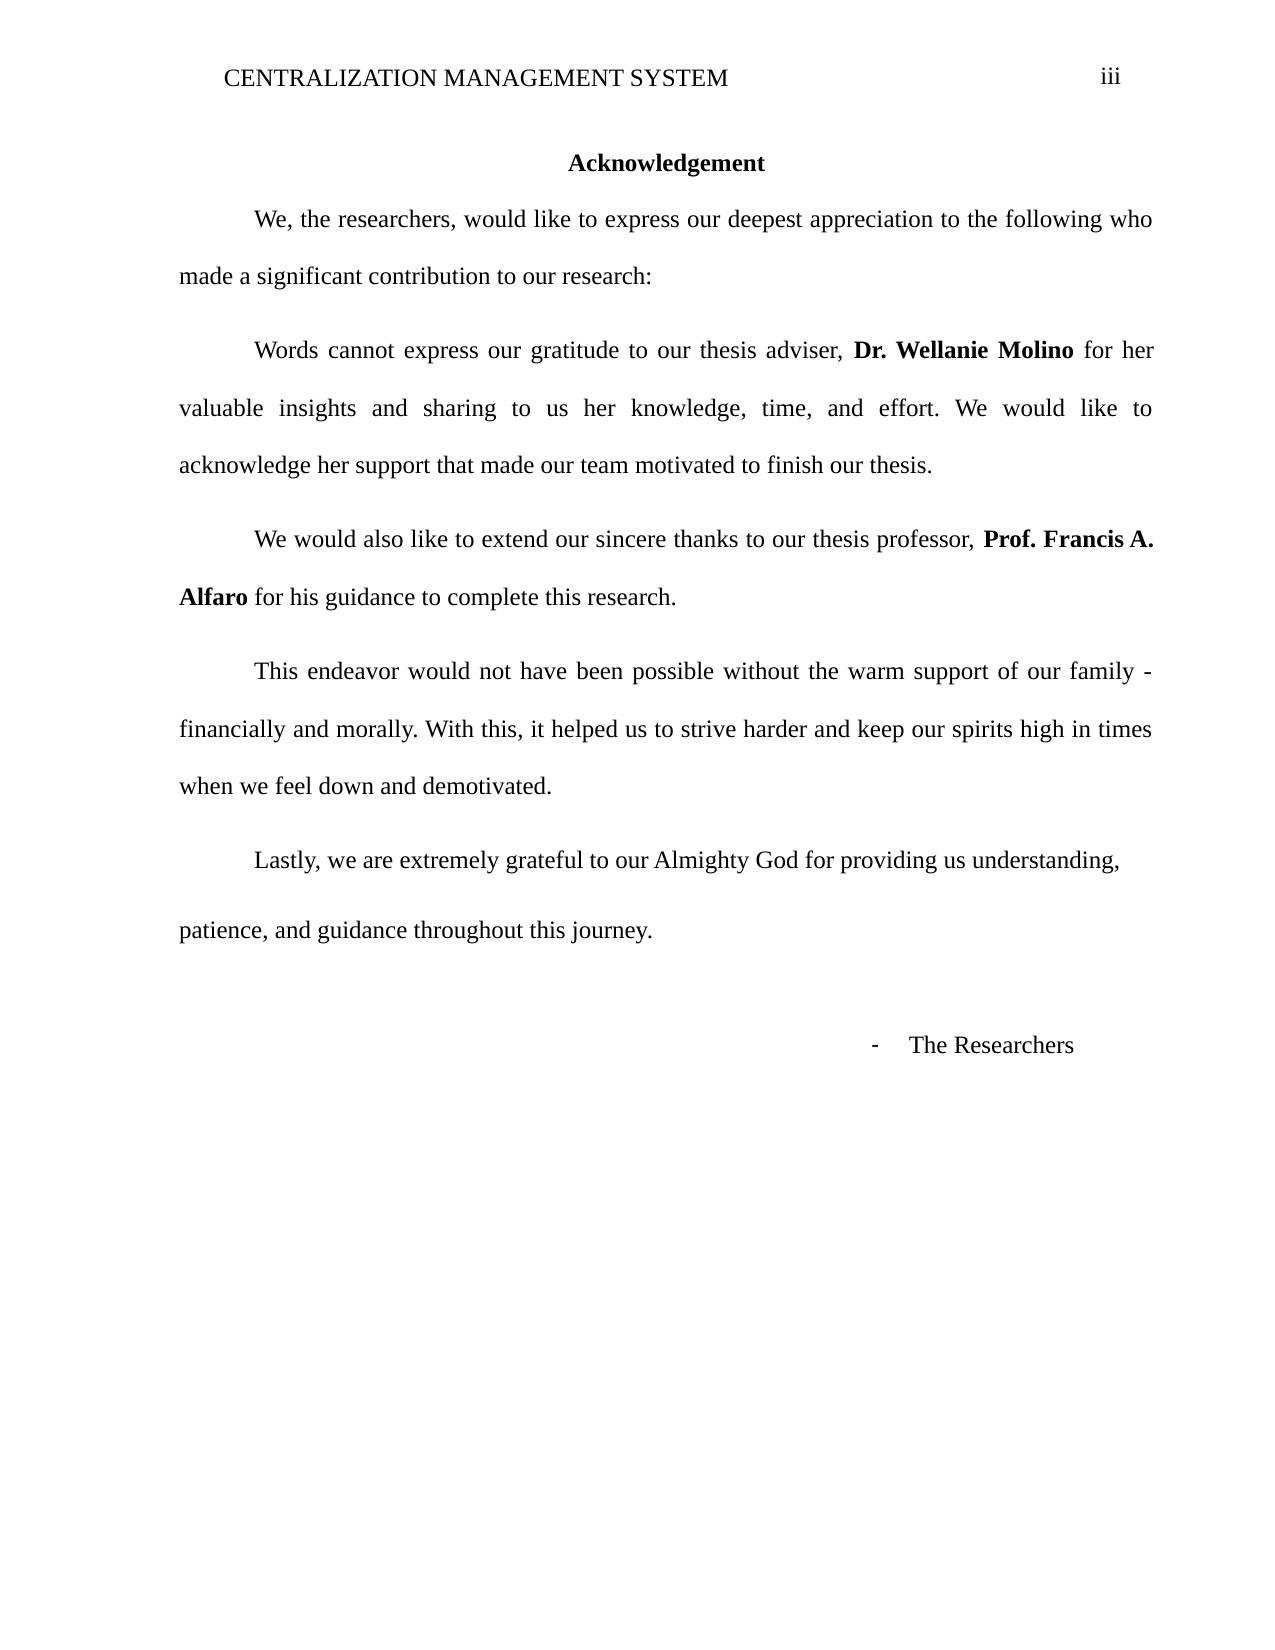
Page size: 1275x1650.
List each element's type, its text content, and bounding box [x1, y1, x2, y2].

text Acknowledgement [179, 148, 1154, 176]
text patience, and guidance throughout this journey. [179, 915, 1126, 944]
list The Researchers [216, 1029, 1074, 1059]
text This endeavor would not have been possible without the warm support of our family -financially and morally. With this, it helped us to strive harder and keep our spirits high in times when we feel down and demotivated. [179, 656, 1154, 800]
text Words cannot express our gratitude to our thesis adviser, Dr. Wellanie Molino for her valuable insights and sharing to us her knowledge, time, and effort. We would like to acknowledge her support that made our team motivated to finish our thesis. [179, 335, 1154, 479]
text We, the researchers, would like to express our deepest appreciation to the following who made a significant contribution to our research: [179, 204, 1154, 290]
text We would also like to extend our sincere thanks to our thesis professor, Prof. Francis A. Alfaro for his guidance to complete this research. [179, 524, 1154, 611]
text Lastly, we are extremely grateful to our Almighty God for providing us understanding, [225, 845, 1126, 874]
